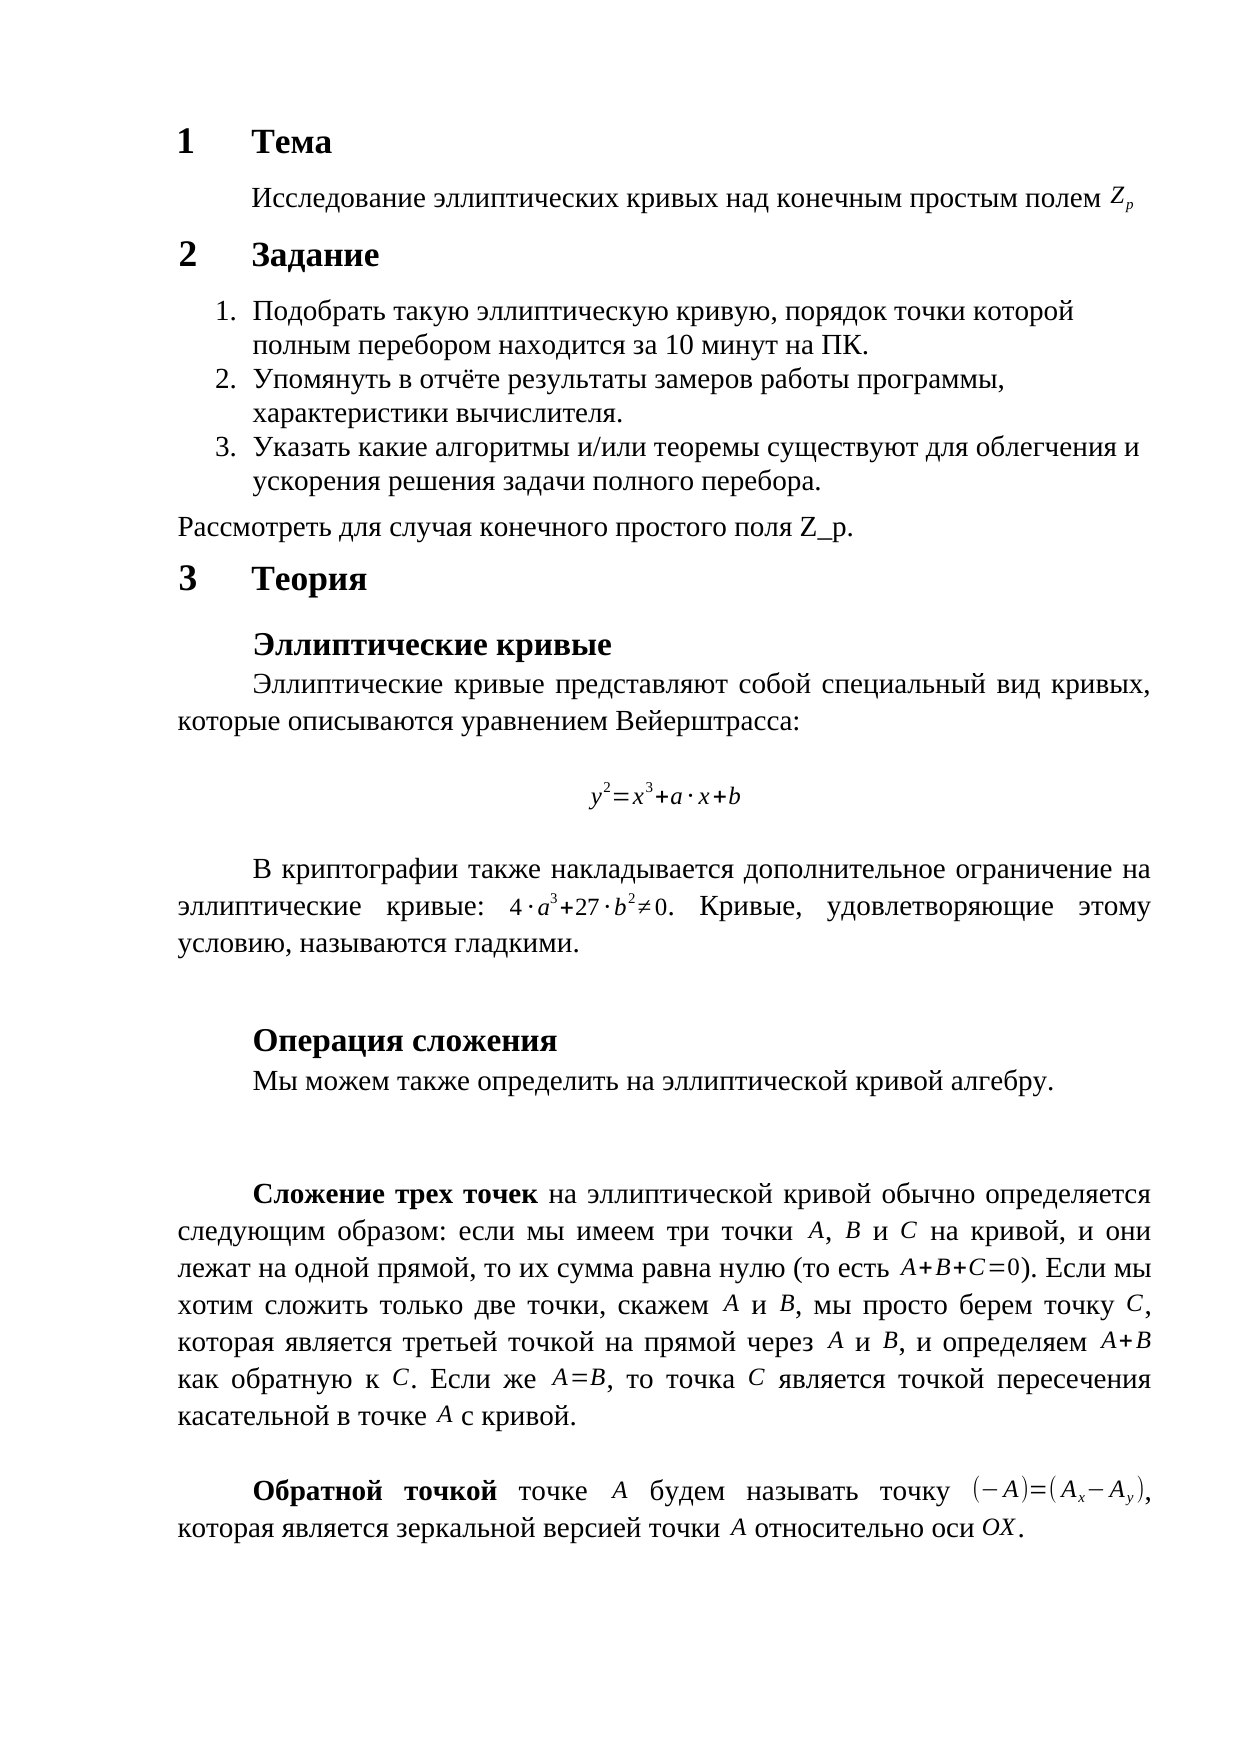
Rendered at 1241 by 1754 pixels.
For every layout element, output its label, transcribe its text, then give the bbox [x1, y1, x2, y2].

text Сложение трех точек на эллиптической кривой обычно определяется следующим образом: если мы имеем три точки , и на кривой, и они лежат на одной прямой, то их сумма равна нулю (то есть ). Если мы хотим сложить только две точки, скажем и , мы просто берем точку , которая является третьей точкой на прямой через и , и определяем как обратную к . Если же , то точка является точкой пересечения касательной в точке с кривой. [177, 1176, 1152, 1431]
text Обратной точкой точке будем называть точку , которая является зеркальной версией точки относительно оси . [177, 1473, 1152, 1544]
subtitle Теория [178, 556, 1152, 599]
subtitle Задание [178, 232, 1152, 275]
list Упомянуть в отчёте результаты замеров работы программы, характеристики вычислителя. [215, 361, 1152, 429]
subtitle Операция сложения [252, 1021, 1152, 1059]
subtitle Эллиптические кривые [177, 624, 1152, 662]
subtitle Исследование эллиптических кривых над конечным простым полем [177, 180, 1152, 214]
text В криптографии также накладывается дополнительное ограничение на эллиптические кривые: . Кривые, удовлетворяющие этому условию, называются гладкими. [177, 851, 1152, 958]
text Мы можем также определить на эллиптической кривой алгебру. [177, 1063, 1152, 1096]
text Рассмотреть для случая конечного простого поля Z_p. [177, 509, 1152, 543]
text Эллиптические кривые представляют собой специальный вид кривых, которые описываются уравнением Вейерштрасса: [177, 666, 1152, 736]
subtitle Тема [176, 118, 1152, 161]
list Подобрать такую эллиптическую кривую, порядок точки которой полным перебором находится за 10 минут на ПК. [215, 293, 1152, 361]
list Указать какие алгоритмы и/или теоремы существуют для облегчения и ускорения решения задачи полного перебора. [215, 429, 1152, 496]
